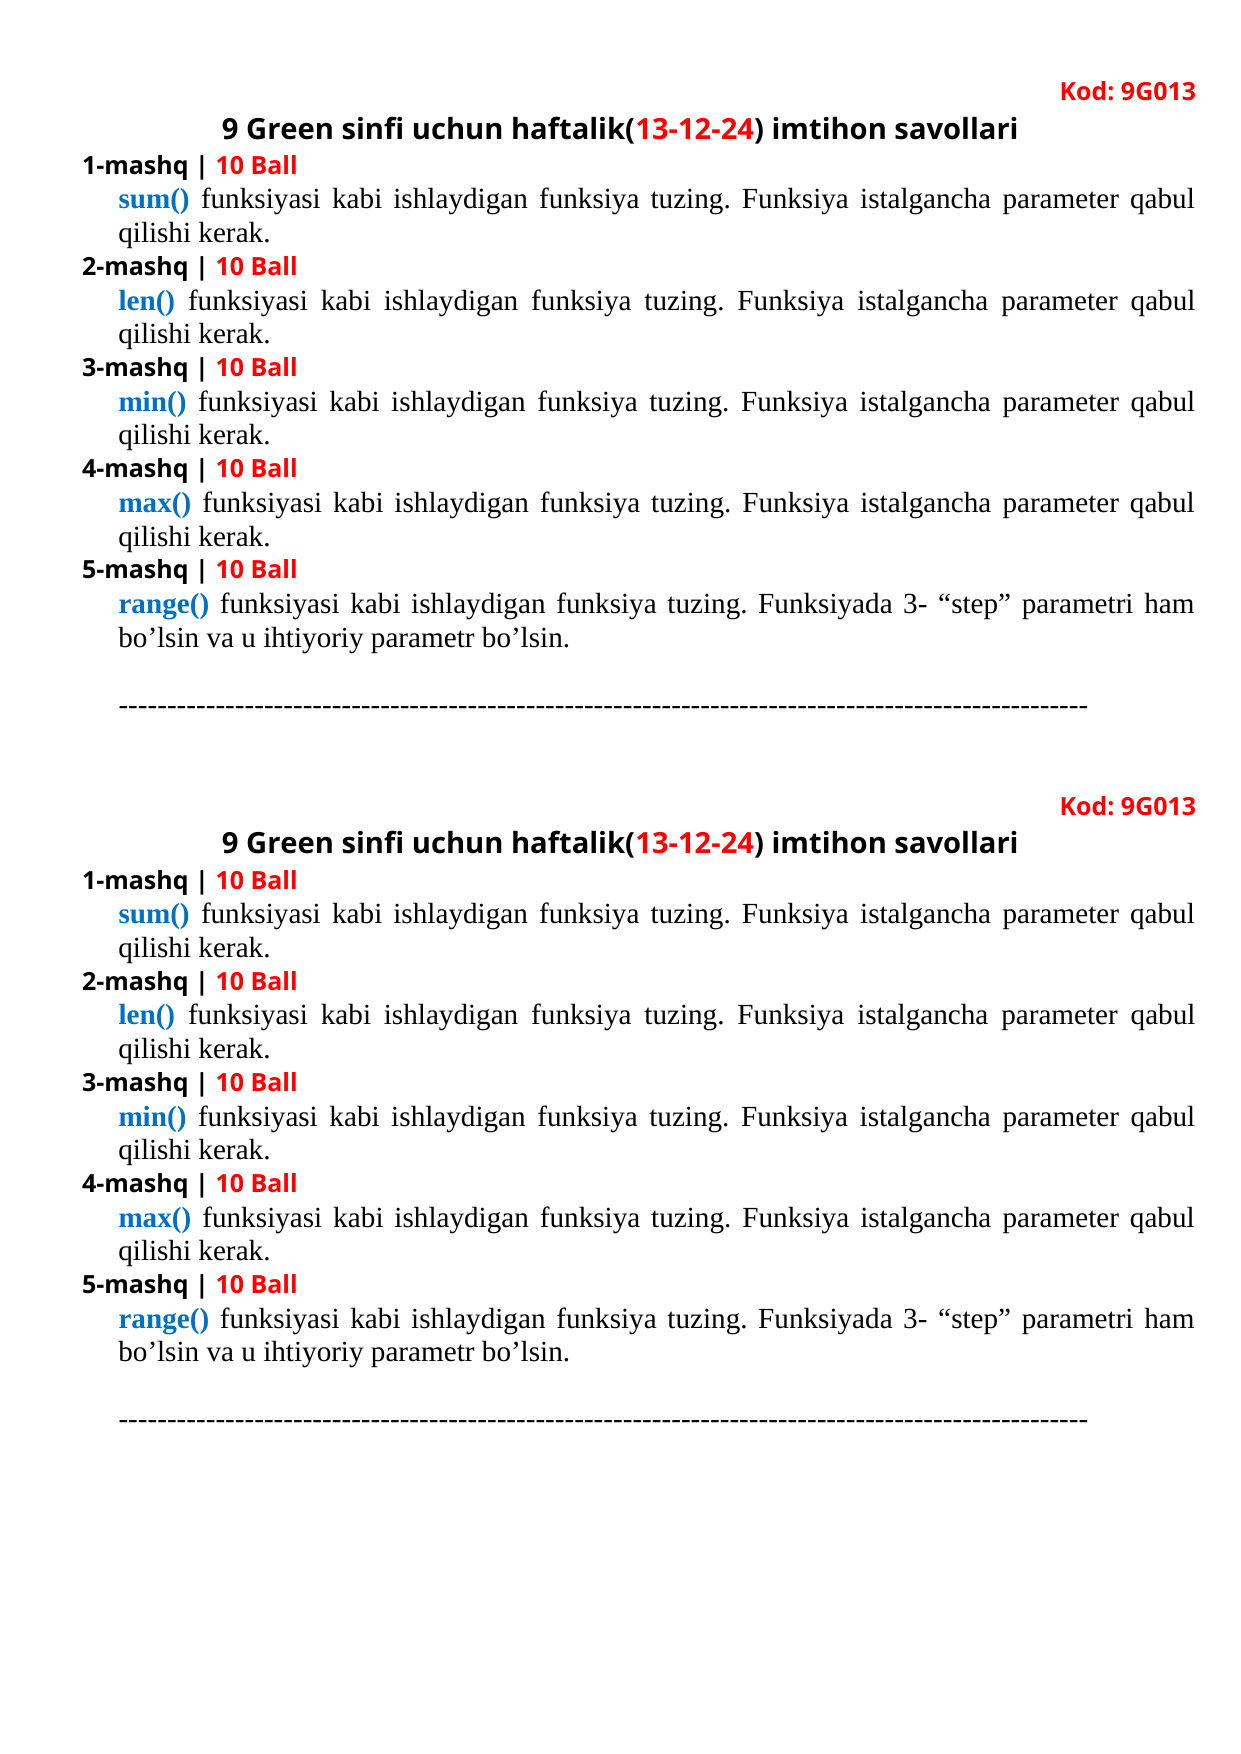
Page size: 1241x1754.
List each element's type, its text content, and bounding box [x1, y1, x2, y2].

text 4-mashq | 10 Ball [82, 1166, 1196, 1200]
text 9 Green sinfi uchun haftalik(13-12-24) imtihon savollari [44, 823, 1196, 862]
text Kod: 9G013 [44, 788, 1196, 823]
text Kod: 9G013 [44, 74, 1196, 108]
text range() funksiyasi kabi ishlaydigan funksiya tuzing. Funksiyada 3- “step” parametri ham bo’lsin va u ihtiyoriy parametr bo’lsin. [118, 586, 1196, 653]
text max() funksiyasi kabi ishlaydigan funksiya tuzing. Funksiya istalgancha parameter qabul qilishi kerak. [118, 485, 1196, 552]
text ---------------------------------------------------------------------------------------------------- [118, 687, 1196, 720]
text 3-mashq | 10 Ball [82, 350, 1196, 384]
text len() funksiyasi kabi ishlaydigan funksiya tuzing. Funksiya istalgancha parameter qabul qilishi kerak. [118, 997, 1196, 1064]
text min() funksiyasi kabi ishlaydigan funksiya tuzing. Funksiya istalgancha parameter qabul qilishi kerak. [118, 1099, 1196, 1166]
text max() funksiyasi kabi ishlaydigan funksiya tuzing. Funksiya istalgancha parameter qabul qilishi kerak. [118, 1200, 1196, 1267]
text sum() funksiyasi kabi ishlaydigan funksiya tuzing. Funksiya istalgancha parameter qabul qilishi kerak. [118, 182, 1196, 249]
text len() funksiyasi kabi ishlaydigan funksiya tuzing. Funksiya istalgancha parameter qabul qilishi kerak. [118, 283, 1196, 350]
text 1-mashq | 10 Ball [82, 148, 1196, 182]
text 5-mashq | 10 Ball [82, 1267, 1196, 1301]
text 2-mashq | 10 Ball [82, 249, 1196, 283]
text ---------------------------------------------------------------------------------------------------- [118, 1402, 1196, 1435]
text 5-mashq | 10 Ball [82, 552, 1196, 586]
text min() funksiyasi kabi ishlaydigan funksiya tuzing. Funksiya istalgancha parameter qabul qilishi kerak. [118, 384, 1196, 451]
text 2-mashq | 10 Ball [82, 963, 1196, 997]
text 1-mashq | 10 Ball [82, 862, 1196, 896]
text 3-mashq | 10 Ball [82, 1064, 1196, 1099]
text sum() funksiyasi kabi ishlaydigan funksiya tuzing. Funksiya istalgancha parameter qabul qilishi kerak. [118, 896, 1196, 963]
text 4-mashq | 10 Ball [82, 451, 1196, 485]
text 9 Green sinfi uchun haftalik(13-12-24) imtihon savollari [44, 108, 1196, 148]
text range() funksiyasi kabi ishlaydigan funksiya tuzing. Funksiyada 3- “step” parametri ham bo’lsin va u ihtiyoriy parametr bo’lsin. [118, 1301, 1196, 1368]
